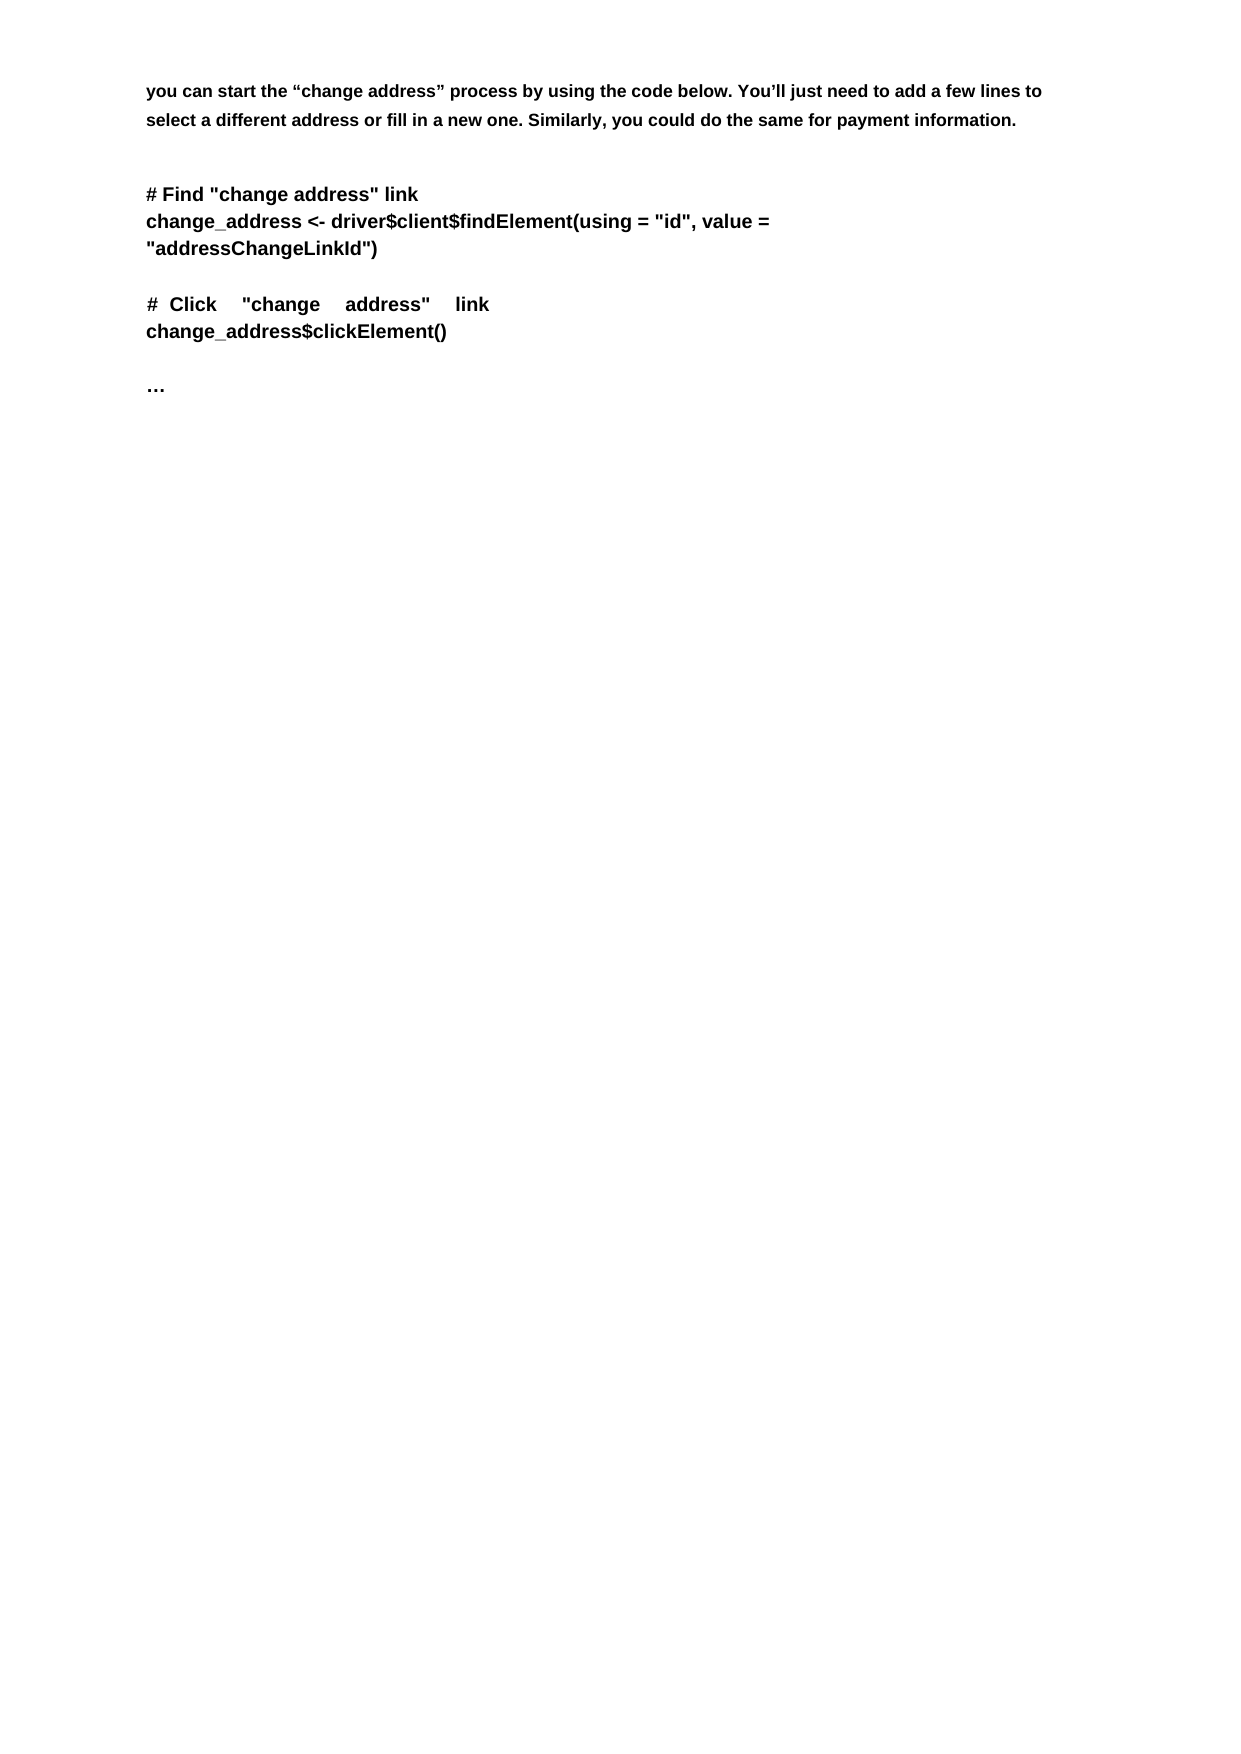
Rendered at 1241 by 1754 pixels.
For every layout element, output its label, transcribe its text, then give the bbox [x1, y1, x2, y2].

list Click "change address" link change_address$clickElement() [146, 293, 489, 342]
text … [146, 374, 1090, 397]
text you can start the “change address” process by using the code below. You’ll just need to add a few lines to select a different address or fill in a new one. Similarly, you could do the same for payment information. [146, 81, 1064, 130]
text change_address <- driver$client$findElement(using = "id", value = "addressChangeLinkId") [146, 210, 914, 260]
text # Find "change address" link [146, 182, 1090, 205]
